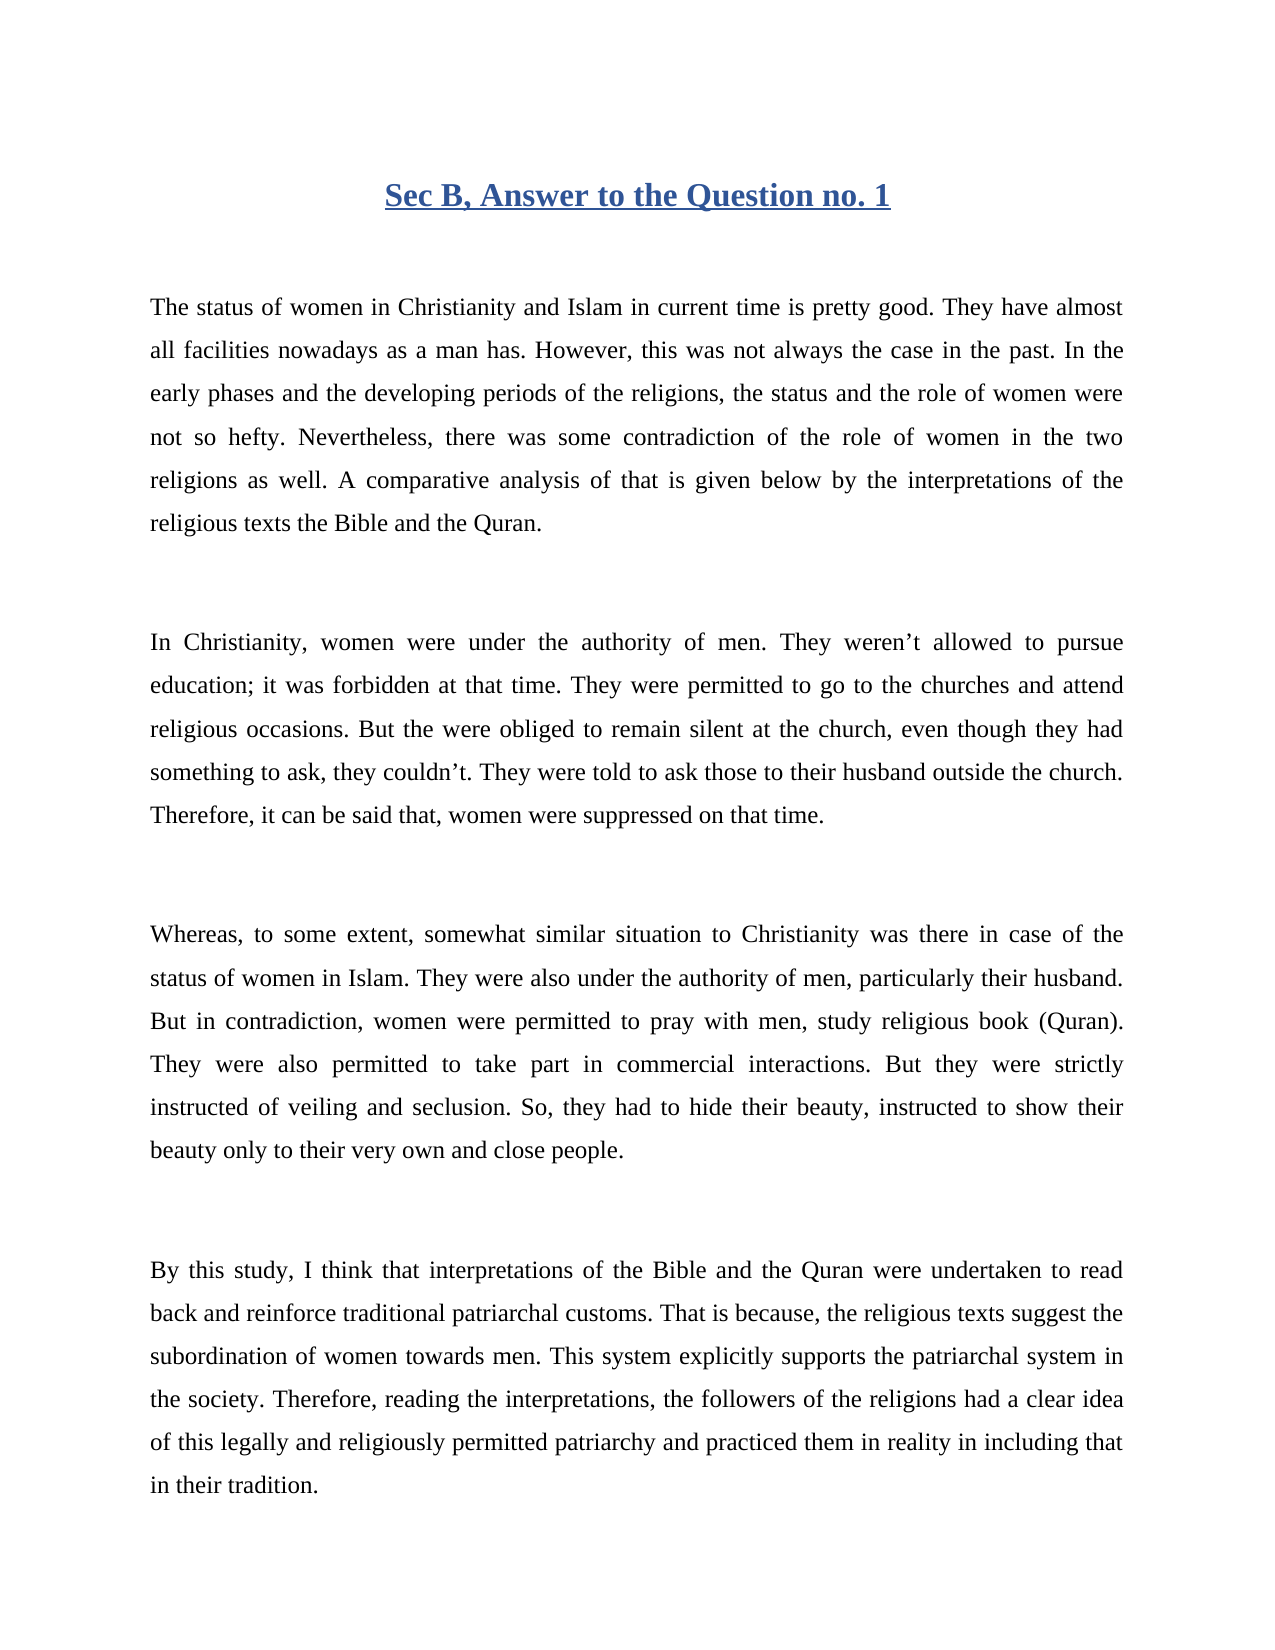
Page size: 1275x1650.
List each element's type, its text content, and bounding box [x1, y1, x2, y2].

text The status of women in Christianity and Islam in current time is pretty good. They have almost all facilities nowadays as a man has. However, this was not always the case in the past. In the early phases and the developing periods of the religions, the status and the role of women were not so hefty. Nevertheless, there was some contradiction of the role of women in the two religions as well. A comparative analysis of that is given below by the interpretations of the religious texts the Bible and the Quran. [150, 292, 1125, 537]
text In Christianity, women were under the authority of men. They weren’t allowed to pursue education; it was forbidden at that time. They were permitted to go to the churches and attend religious occasions. But the were obliged to remain silent at the church, even though they had something to ask, they couldn’t. They were told to ask those to their husband outside the church. Therefore, it can be said that, women were suppressed on that time. [150, 627, 1125, 829]
text By this study, I think that interpretations of the Bible and the Quran were undertaken to read back and reinforce traditional patriarchal customs. That is because, the religious texts suggest the subordination of women towards men. This system explicitly supports the patriarchal system in the society. Therefore, reading the interpretations, the followers of the religions had a clear idea of this legally and religiously permitted patriarchy and practiced them in reality in including that in their tradition. [150, 1255, 1125, 1499]
text Whereas, to some extent, somewhat similar situation to Christianity was there in case of the status of women in Islam. They were also under the authority of men, particularly their husband. But in contradiction, women were permitted to pray with men, study religious book (Quran). They were also permitted to take part in commercial interactions. But they were strictly instructed of veiling and seclusion. So, they had to hide their beauty, instructed to show their beauty only to their very own and close people. [150, 919, 1125, 1164]
subtitle Sec B, Answer to the Question no. 1 [150, 175, 1125, 213]
